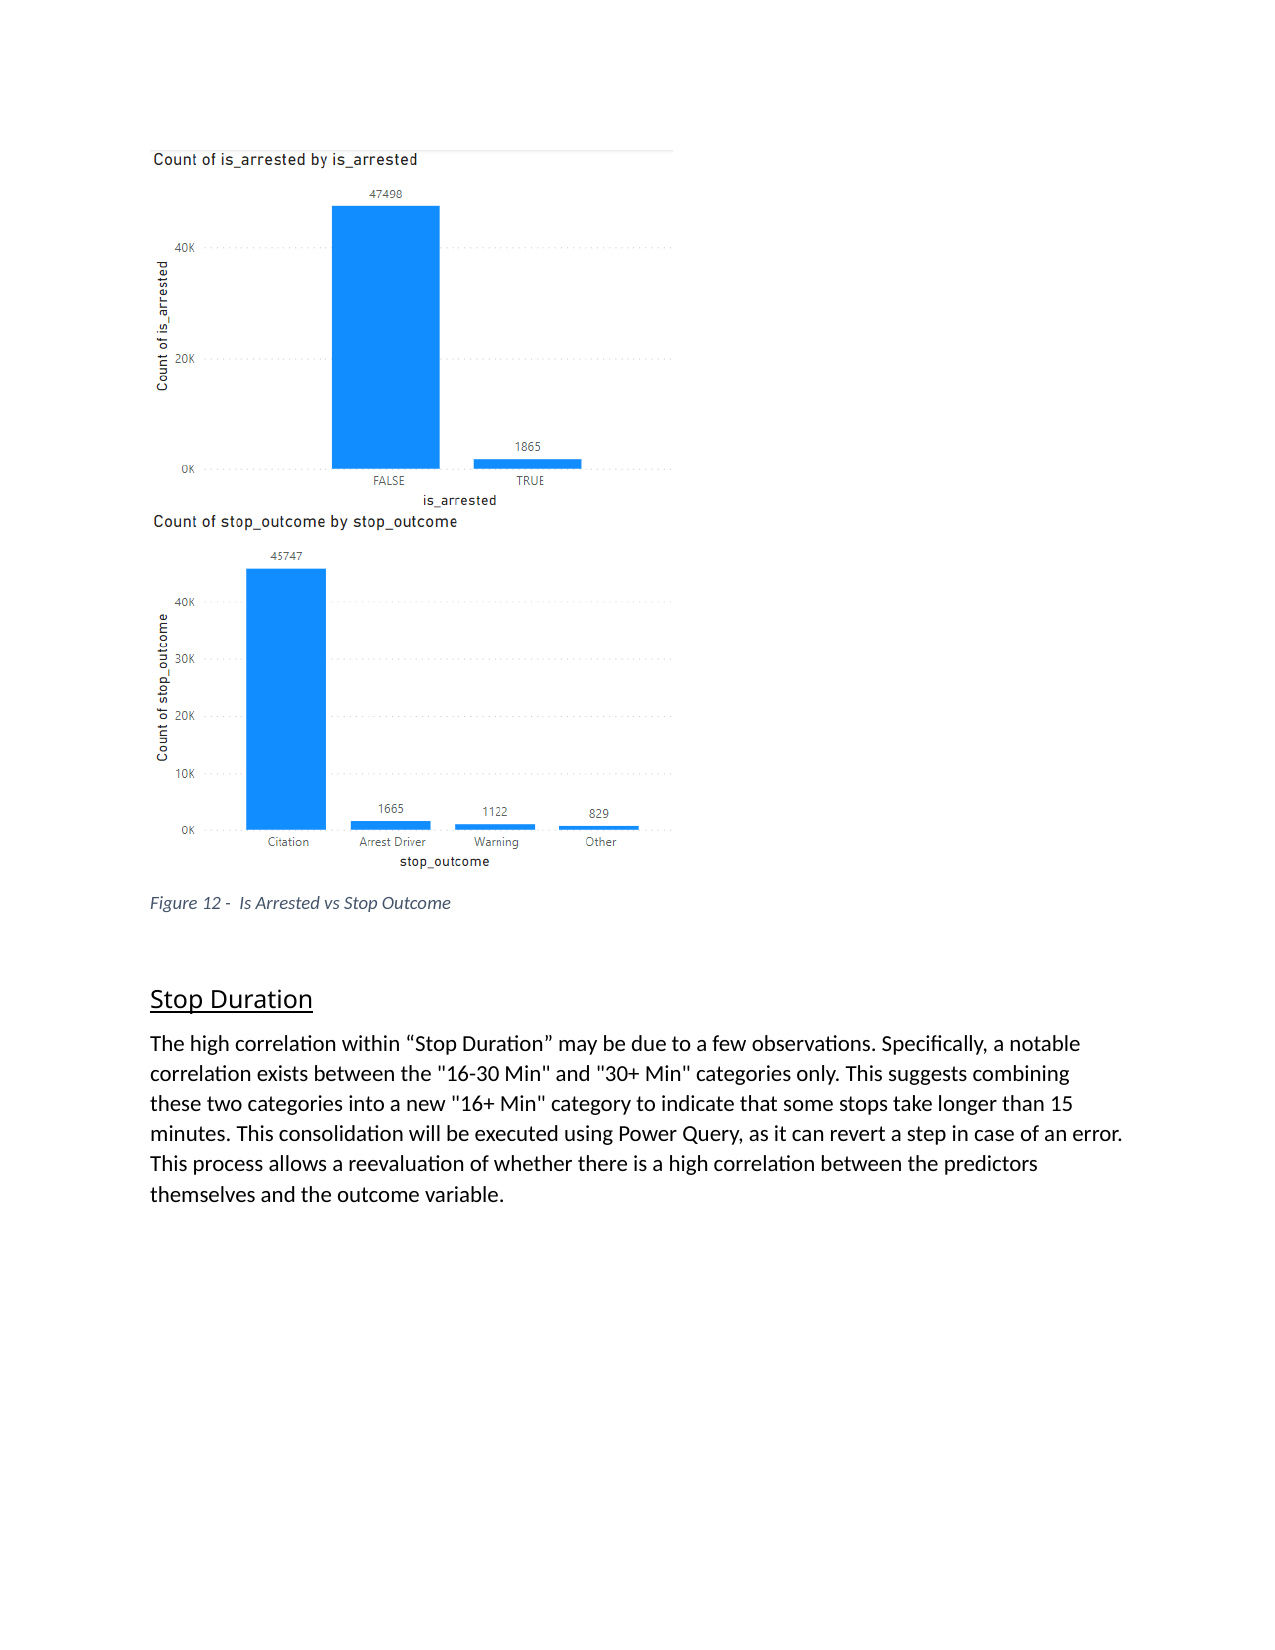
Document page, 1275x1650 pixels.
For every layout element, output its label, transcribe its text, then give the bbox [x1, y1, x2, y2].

text The high correlation within “Stop Duration” may be due to a few observations. Specifically, a notable correlation exists between the "16-30 Min" and "30+ Min" categories only. This suggests combining these two categories into a new "16+ Min" category to indicate that some stops take longer than 15 minutes. This consolidation will be executed using Power Query, as it can revert a step in case of an error. This process allows a reevaluation of whether there is a high correlation between the predictors themselves and the outcome variable. [150, 1029, 1125, 1208]
picture [150, 150, 674, 873]
subtitle Stop Duration [150, 982, 1125, 1016]
